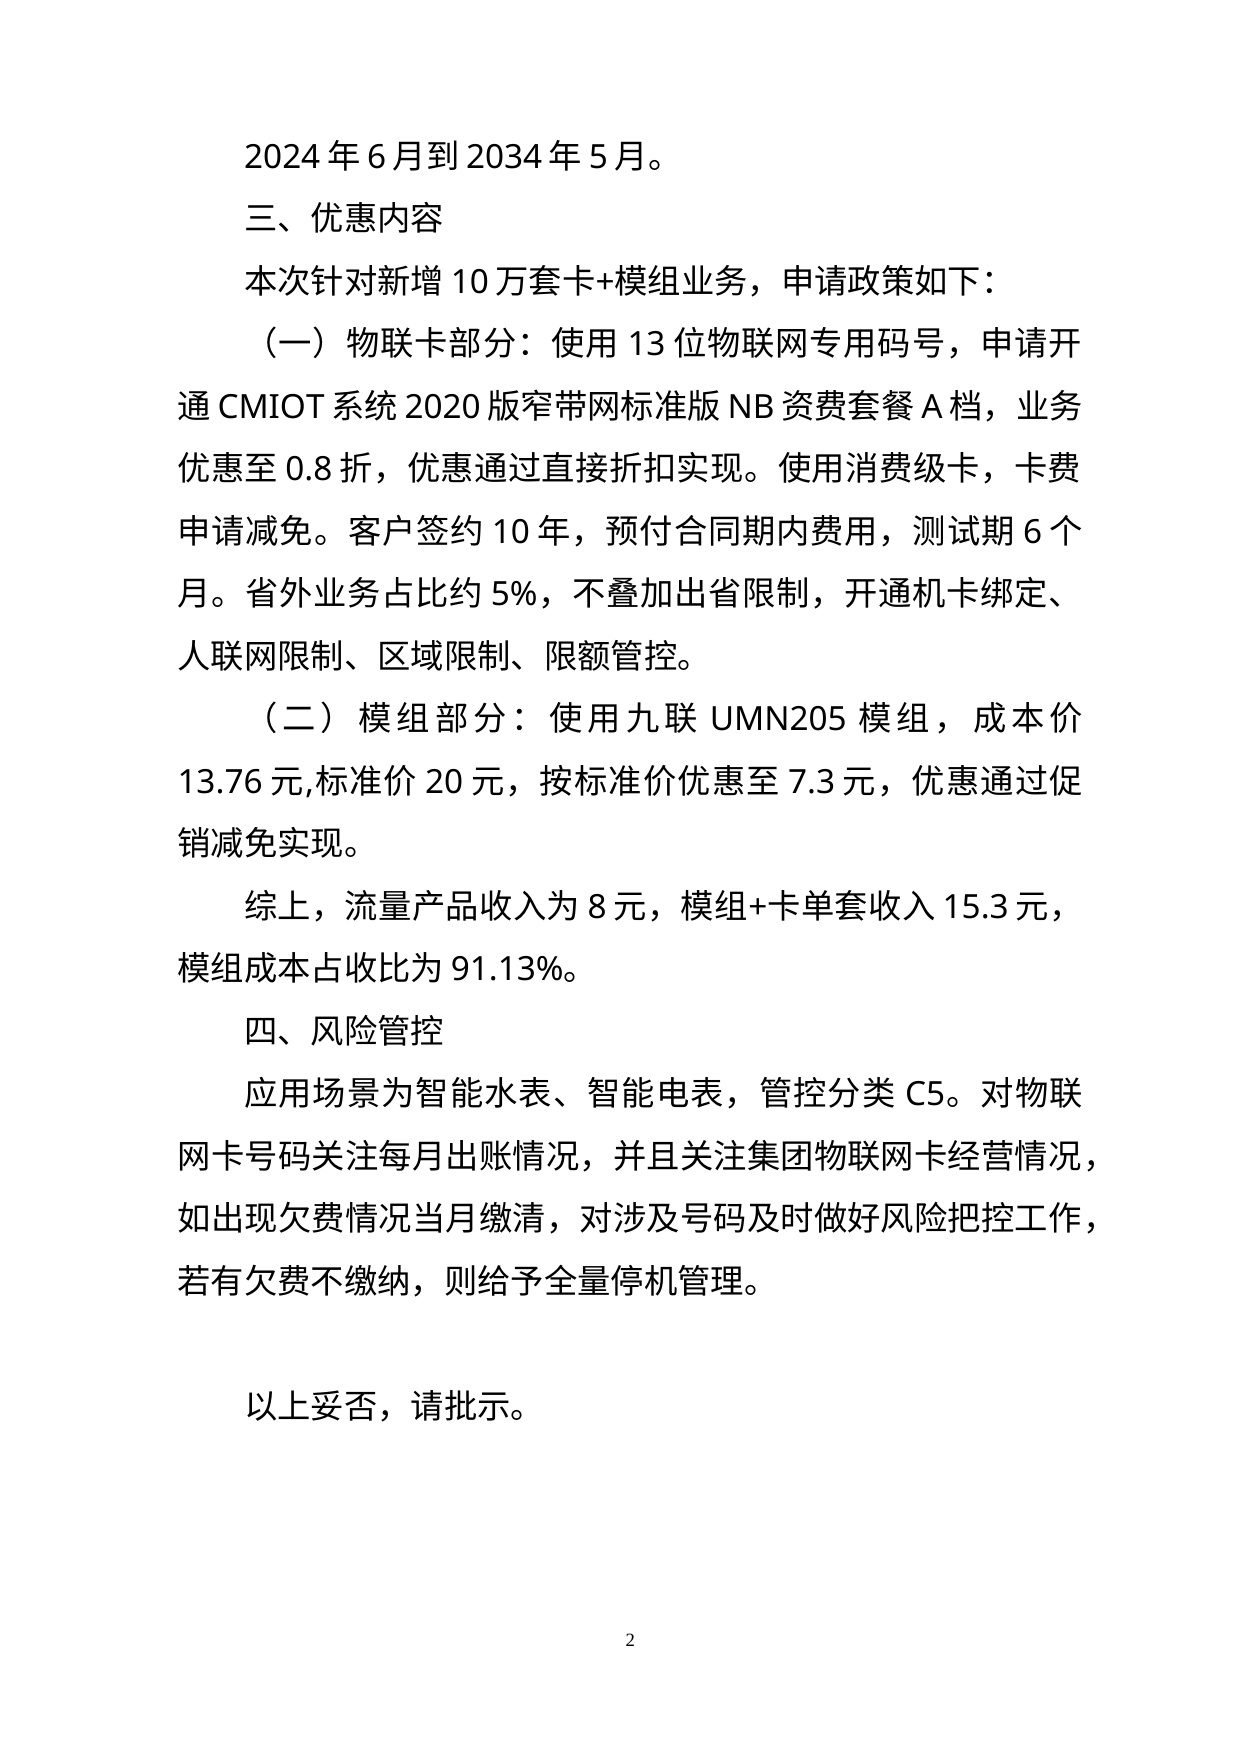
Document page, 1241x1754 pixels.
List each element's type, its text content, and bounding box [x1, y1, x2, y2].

text 应用场景为智能水表、智能电表，管控分类C5。对物联网卡号码关注每月出账情况，并且关注集团物联网卡经营情况，如出现欠费情况当月缴清，对涉及号码及时做好风险把控工作，若有欠费不缴纳，则给予全量停机管理。 [177, 1056, 1083, 1306]
text （一）物联卡部分：使用13位物联网专用码号，申请开通CMIOT系统2020版窄带网标准版NB资费套餐A档，业务优惠至0.8折，优惠通过直接折扣实现。使用消费级卡，卡费申请减免。客户签约10年，预付合同期内费用，测试期6个月。省外业务占比约5%，不叠加出省限制，开通机卡绑定、人联网限制、区域限制、限额管控。 [177, 306, 1083, 681]
list 优惠内容 [177, 181, 1083, 243]
text 综上，流量产品收入为8元，模组+卡单套收入15.3元，模组成本占收比为91.13%。 [177, 868, 1083, 993]
text （二）模组部分：使用九联UMN205模组，成本价13.76元,标准价20元，按标准价优惠至7.3元，优惠通过促销减免实现。 [177, 681, 1083, 868]
text 四、风险管控 [177, 993, 1083, 1056]
text 2024年6月到2034年5月。 [177, 118, 1083, 181]
text 本次针对新增10万套卡+模组业务，申请政策如下： [177, 243, 1083, 306]
text 以上妥否，请批示。 [177, 1368, 1083, 1431]
